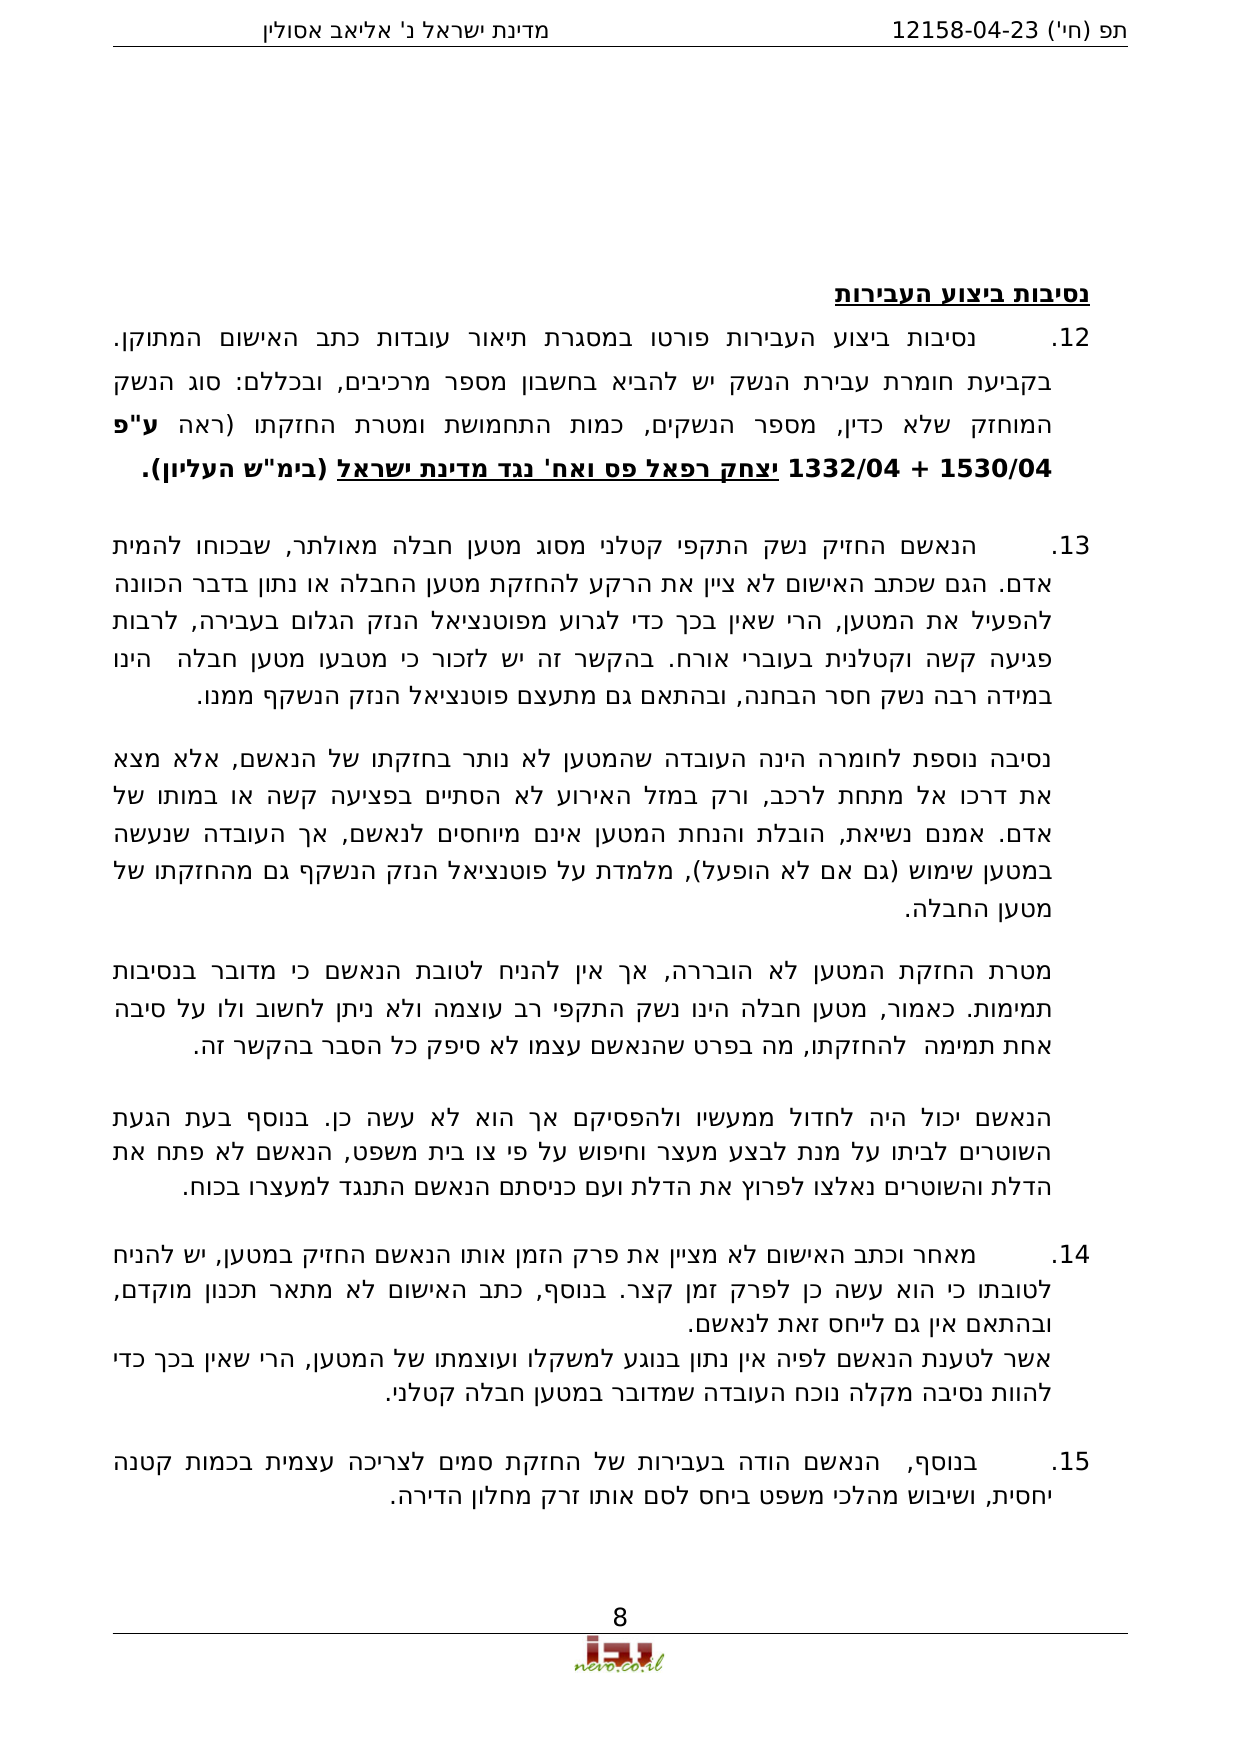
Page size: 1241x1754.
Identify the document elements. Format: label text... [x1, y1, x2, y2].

list אשר לטענת הנאשם לפיה אין נתון בנוגע למשקלו ועוצמתו של המטען, הרי שאין בכך כדי להוות נסיבה מקלה נוכח העובדה שמדובר במטען חבלה קטלני. [112, 1339, 1053, 1407]
text נסיבה נוספת לחומרה הינה העובדה שהמטען לא נותר בחזקתו של הנאשם, אלא מצא את דרכו אל מתחת לרכב, ורק במזל האירוע לא הסתיים בפציעה קשה או במותו של אדם. אמנם נשיאת, הובלת והנחת המטען אינם מיוחסים לנאשם, אך העובדה שנעשה במטען שימוש (גם אם לא הופעל), מלמדת על פוטנציאל הנזק הנשקף גם מהחזקתו של מטען החבלה. [112, 736, 1053, 923]
list נסיבות ביצוע העבירות פורטו במסגרת תיאור עובדות כתב האישום המתוקן. בקביעת חומרת עבירת הנשק יש להביא בחשבון מספר מרכיבים, ובכללם: סוג הנשק המוחזק שלא כדין, מספר הנשקים, כמות התחמושת ומטרת החזקתו (ראה ע"פ 1530/04 + 1332/04 יצחק רפאל פס ואח' נגד מדינת ישראל (בימ"ש העליון). [112, 323, 1090, 483]
list הנאשם החזיק נשק התקפי קטלני מסוג מטען חבלה מאולתר, שבכוחו להמית אדם. הגם שכתב האישום לא ציין את הרקע להחזקת מטען החבלה או נתון בדבר הכוונה להפעיל את המטען, הרי שאין בכך כדי לגרוע מפוטנציאל הנזק הגלום בעבירה, לרבות פגיעה קשה וקטלנית בעוברי אורח. בהקשר זה יש לזכור כי מטבעו מטען חבלה הינו במידה רבה נשק חסר הבחנה, ובהתאם גם מתעצם פוטנציאל הנזק הנשקף ממנו. [112, 523, 1090, 711]
list בנוסף, הנאשם הודה בעבירות של החזקת סמים לצריכה עצמית בכמות קטנה יחסית, ושיבוש מהלכי משפט ביחס לסם אותו זרק מחלון הדירה. [112, 1442, 1090, 1511]
text נסיבות ביצוע העבירות [112, 279, 1128, 308]
list מאחר וכתב האישום לא מציין את פרק הזמן אותו הנאשם החזיק במטען, יש להניח לטובתו כי הוא עשה כן לפרק זמן קצר. בנוסף, כתב האישום לא מתאר תכנון מוקדם, ובהתאם אין גם לייחס זאת לנאשם. [112, 1236, 1090, 1339]
picture [574, 1635, 666, 1673]
text הנאשם יכול היה לחדול ממעשיו ולהפסיקם אך הוא לא עשה כן. בנוסף בעת הגעת השוטרים לביתו על מנת לבצע מעצר וחיפוש על פי צו בית משפט, הנאשם לא פתח את הדלת והשוטרים נאלצו לפרוץ את הדלת ועם כניסתם הנאשם התנגד למעצרו בכוח. [112, 1098, 1053, 1201]
text מטרת החזקת המטען לא הובררה, אך אין להניח לטובת הנאשם כי מדובר בנסיבות תמימות. כאמור, מטען חבלה הינו נשק התקפי רב עוצמה ולא ניתן לחשוב ולו על סיבה אחת תמימה להחזקתו, מה בפרט שהנאשם עצמו לא סיפק כל הסבר בהקשר זה. [112, 948, 1053, 1061]
